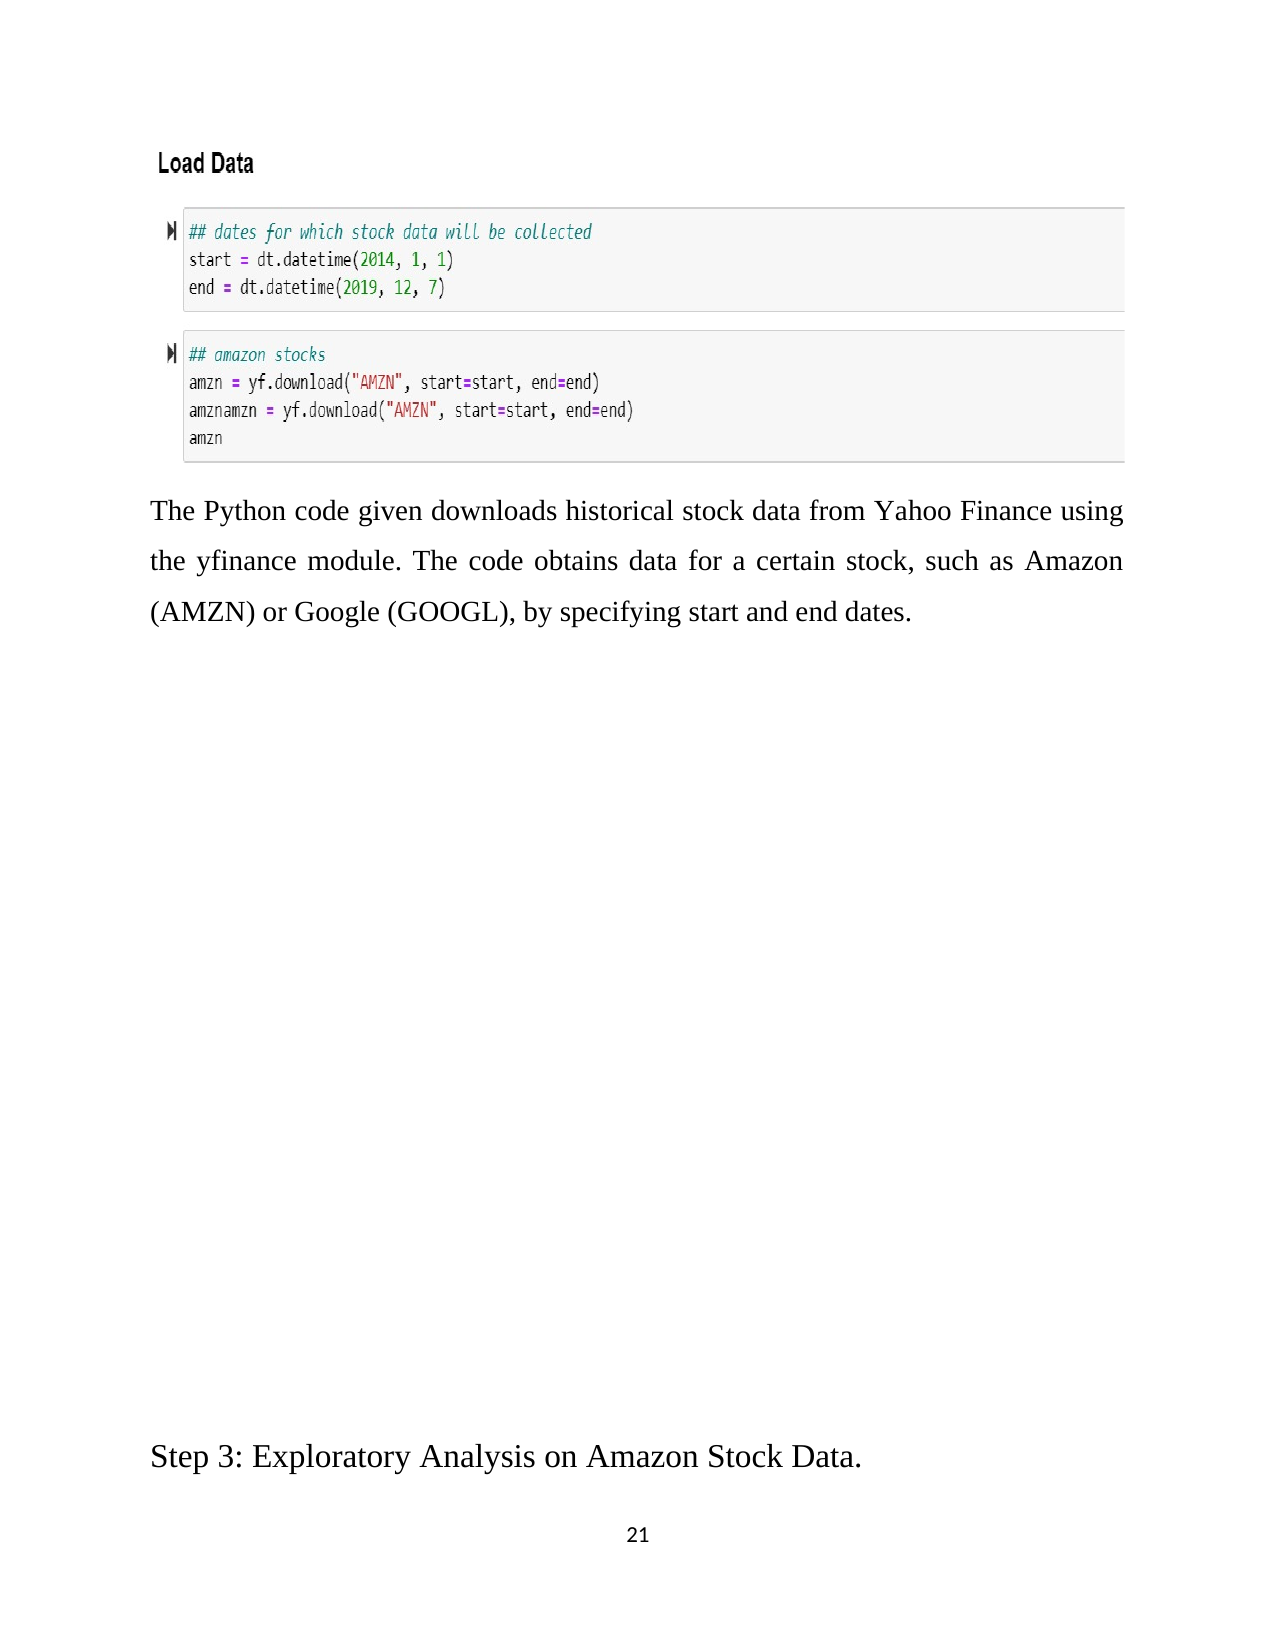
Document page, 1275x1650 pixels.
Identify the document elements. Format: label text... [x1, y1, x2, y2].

text The Python code given downloads historical stock data from Yahoo Finance using the yfinance module. The code obtains data for a certain stock, such as Amazon (AMZN) or Google (GOOGL), by specifying start and end dates. [150, 493, 1125, 627]
text Step 3: Exploratory Analysis on Amazon Stock Data. [150, 1437, 1125, 1475]
picture [150, 150, 1125, 463]
